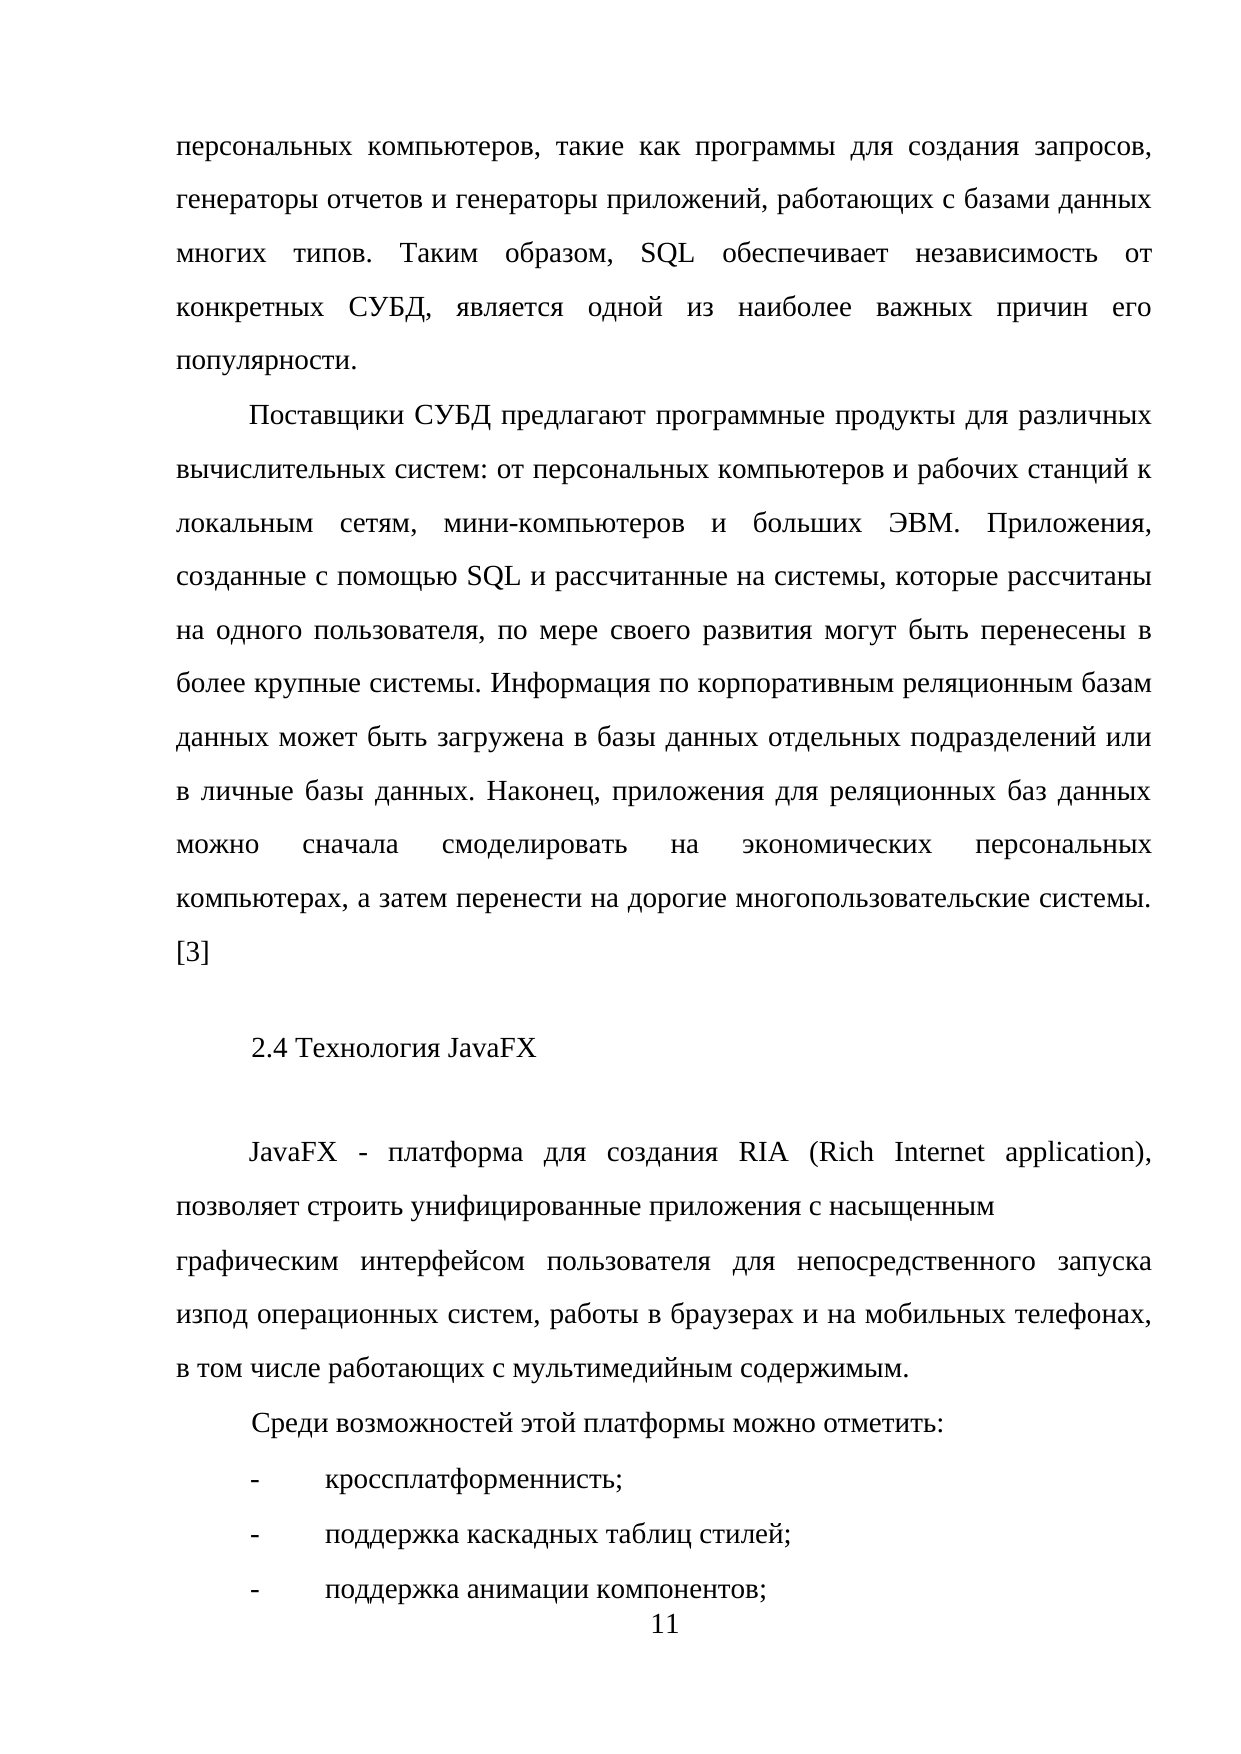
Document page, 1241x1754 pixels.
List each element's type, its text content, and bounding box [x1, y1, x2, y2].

list кроссплатформеннисть; [177, 1461, 1153, 1494]
text Среди возможностей этой платформы можно отметить: [251, 1405, 1153, 1439]
text графическим интерфейсом пользователя для непосредственного запуска изпод операционных систем, работы в браузерах и на мобильных телефонах, в том числе работающих с мультимедийным содержимым. [176, 1243, 1153, 1384]
list поддержка каскадных таблиц стилей; [177, 1516, 1153, 1549]
text 2.4 Технология JavaFX [251, 1030, 1153, 1063]
list поддержка анимации компонентов; [177, 1571, 1153, 1605]
text Поставщики СУБД предлагают программные продукты для различных вычислительных систем: от персональных компьютеров и рабочих станций к локальным сетям, мини-компьютеров и больших ЭВМ. Приложения, созданные с помощью SQL и рассчитанные на системы, которые рассчитаны на одного пользователя, по мере своего развития могут быть перенесены в более крупные системы. Информация по корпоративным реляционным базам данных может быть загружена в базы данных отдельных подразделений или в личные базы данных. Наконец, приложения для реляционных баз данных можно сначала смоделировать на экономических персональных компьютерах, а затем перенести на дорогие многопользовательские системы.[3] [176, 397, 1153, 967]
text JavaFX - платформа для создания RIA (Rich Internet application), позволяет строить унифицированные приложения с насыщенным [176, 1134, 1153, 1222]
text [176, 128, 1153, 376]
